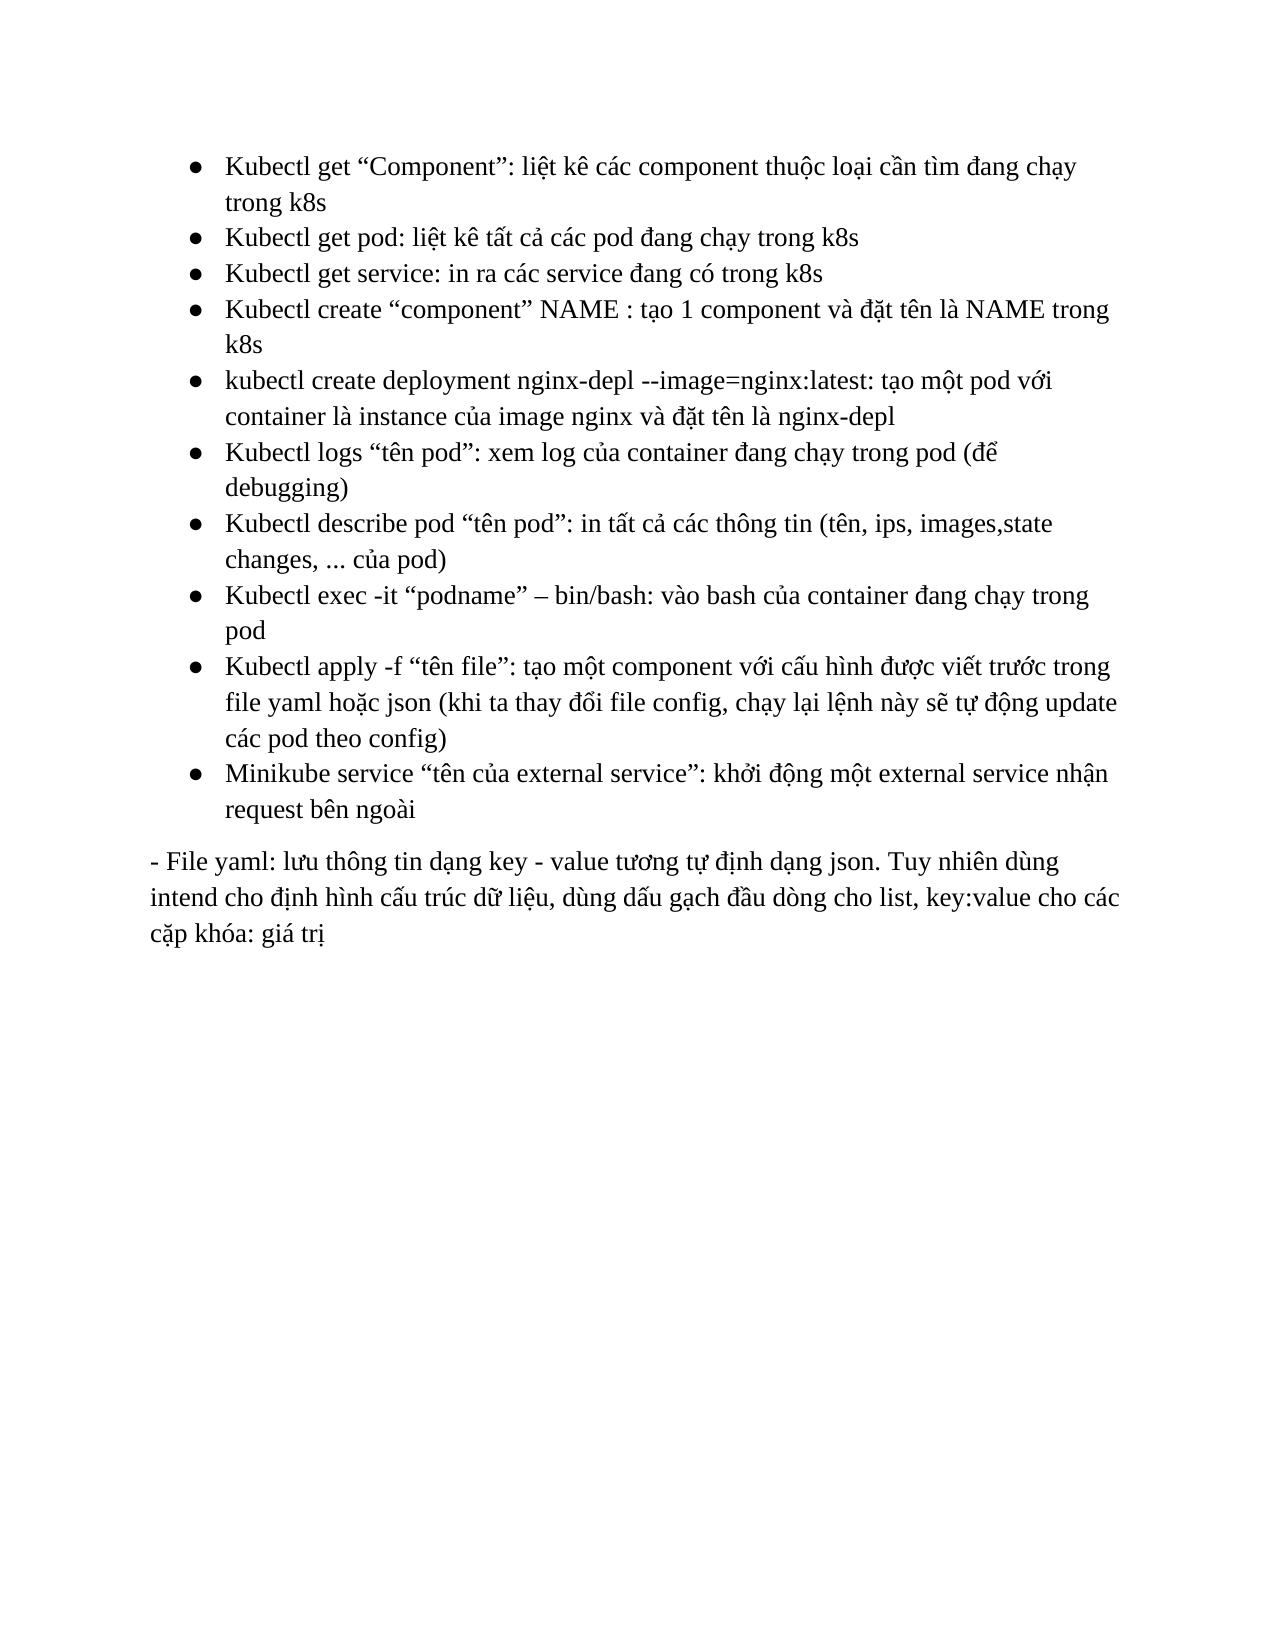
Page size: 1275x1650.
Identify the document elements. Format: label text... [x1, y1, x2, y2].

list Kubectl get “Component”: liệt kê các component thuộc loại cần tìm đang chạy trong k8s [187, 150, 1125, 217]
list Kubectl get pod: liệt kê tất cả các pod đang chạy trong k8s [187, 221, 1125, 253]
text - File yaml: lưu thông tin dạng key - value tương tự định dạng json. Tuy nhiên dùng intend cho định hình cấu trúc dữ liệu, dùng dấu gạch đầu dòng cho list, key:value cho các cặp khóa: giá trị [150, 846, 1125, 948]
list Kubectl exec -it “podname” – bin/bash: vào bash của container đang chạy trong pod [187, 579, 1125, 646]
list Kubectl describe pod “tên pod”: in tất cả các thông tin (tên, ips, images,state changes, ... của pod) [187, 507, 1125, 574]
list kubectl create deployment nginx-depl --image=nginx:latest: tạo một pod với container là instance của image nginx và đặt tên là nginx-depl [187, 364, 1125, 431]
list Minikube service “tên của external service”: khởi động một external service nhận request bên ngoài [187, 757, 1125, 824]
list Kubectl create “component” NAME : tạo 1 component và đặt tên là NAME trong k8s [187, 293, 1125, 360]
list Kubectl get service: in ra các service đang có trong k8s [187, 257, 1125, 288]
list Kubectl logs “tên pod”: xem log của container đang chạy trong pod (để debugging) [187, 436, 1125, 503]
list Kubectl apply -f “tên file”: tạo một component với cấu hình được viết trước trong file yaml hoặc json (khi ta thay đổi file config, chạy lại lệnh này sẽ tự động update các pod theo config) [187, 650, 1125, 753]
